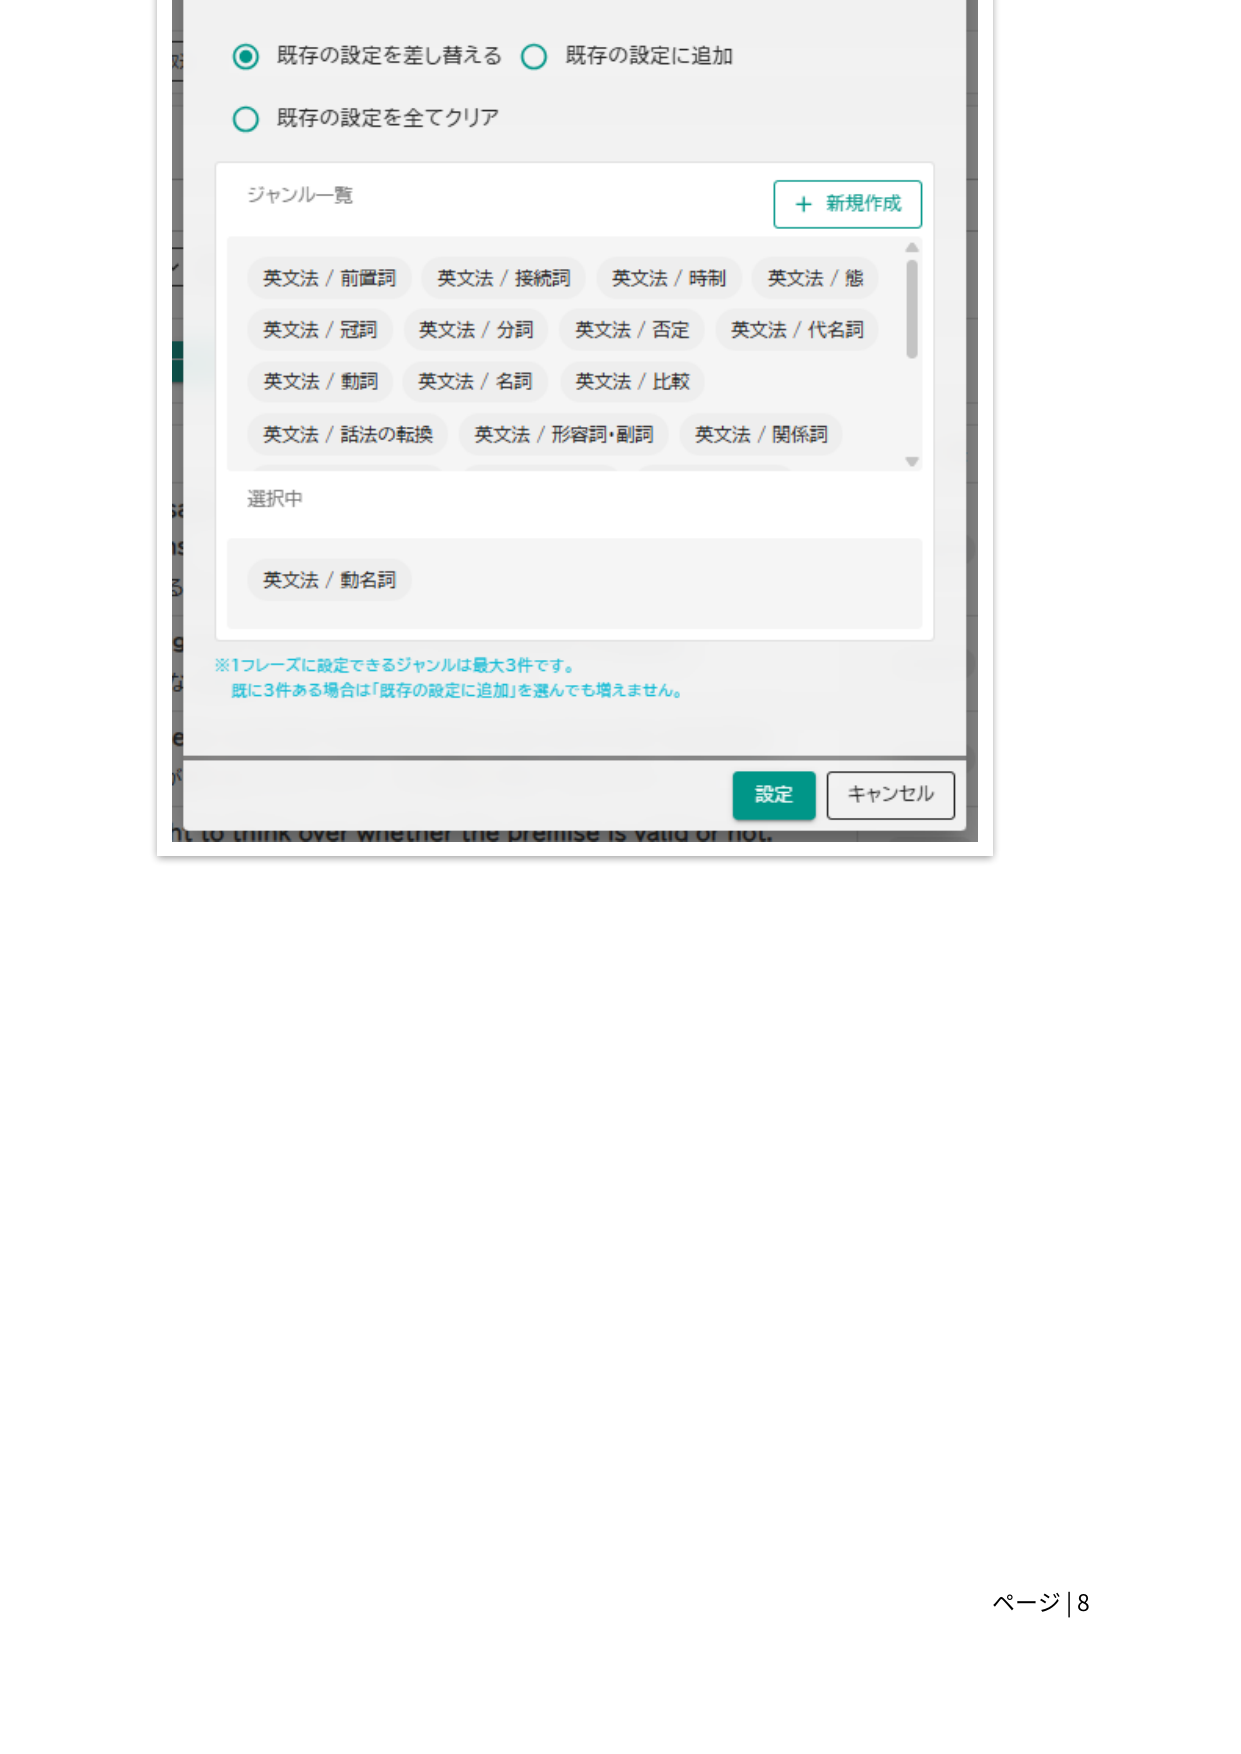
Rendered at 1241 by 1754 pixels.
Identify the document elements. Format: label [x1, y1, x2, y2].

picture [172, 0, 978, 842]
